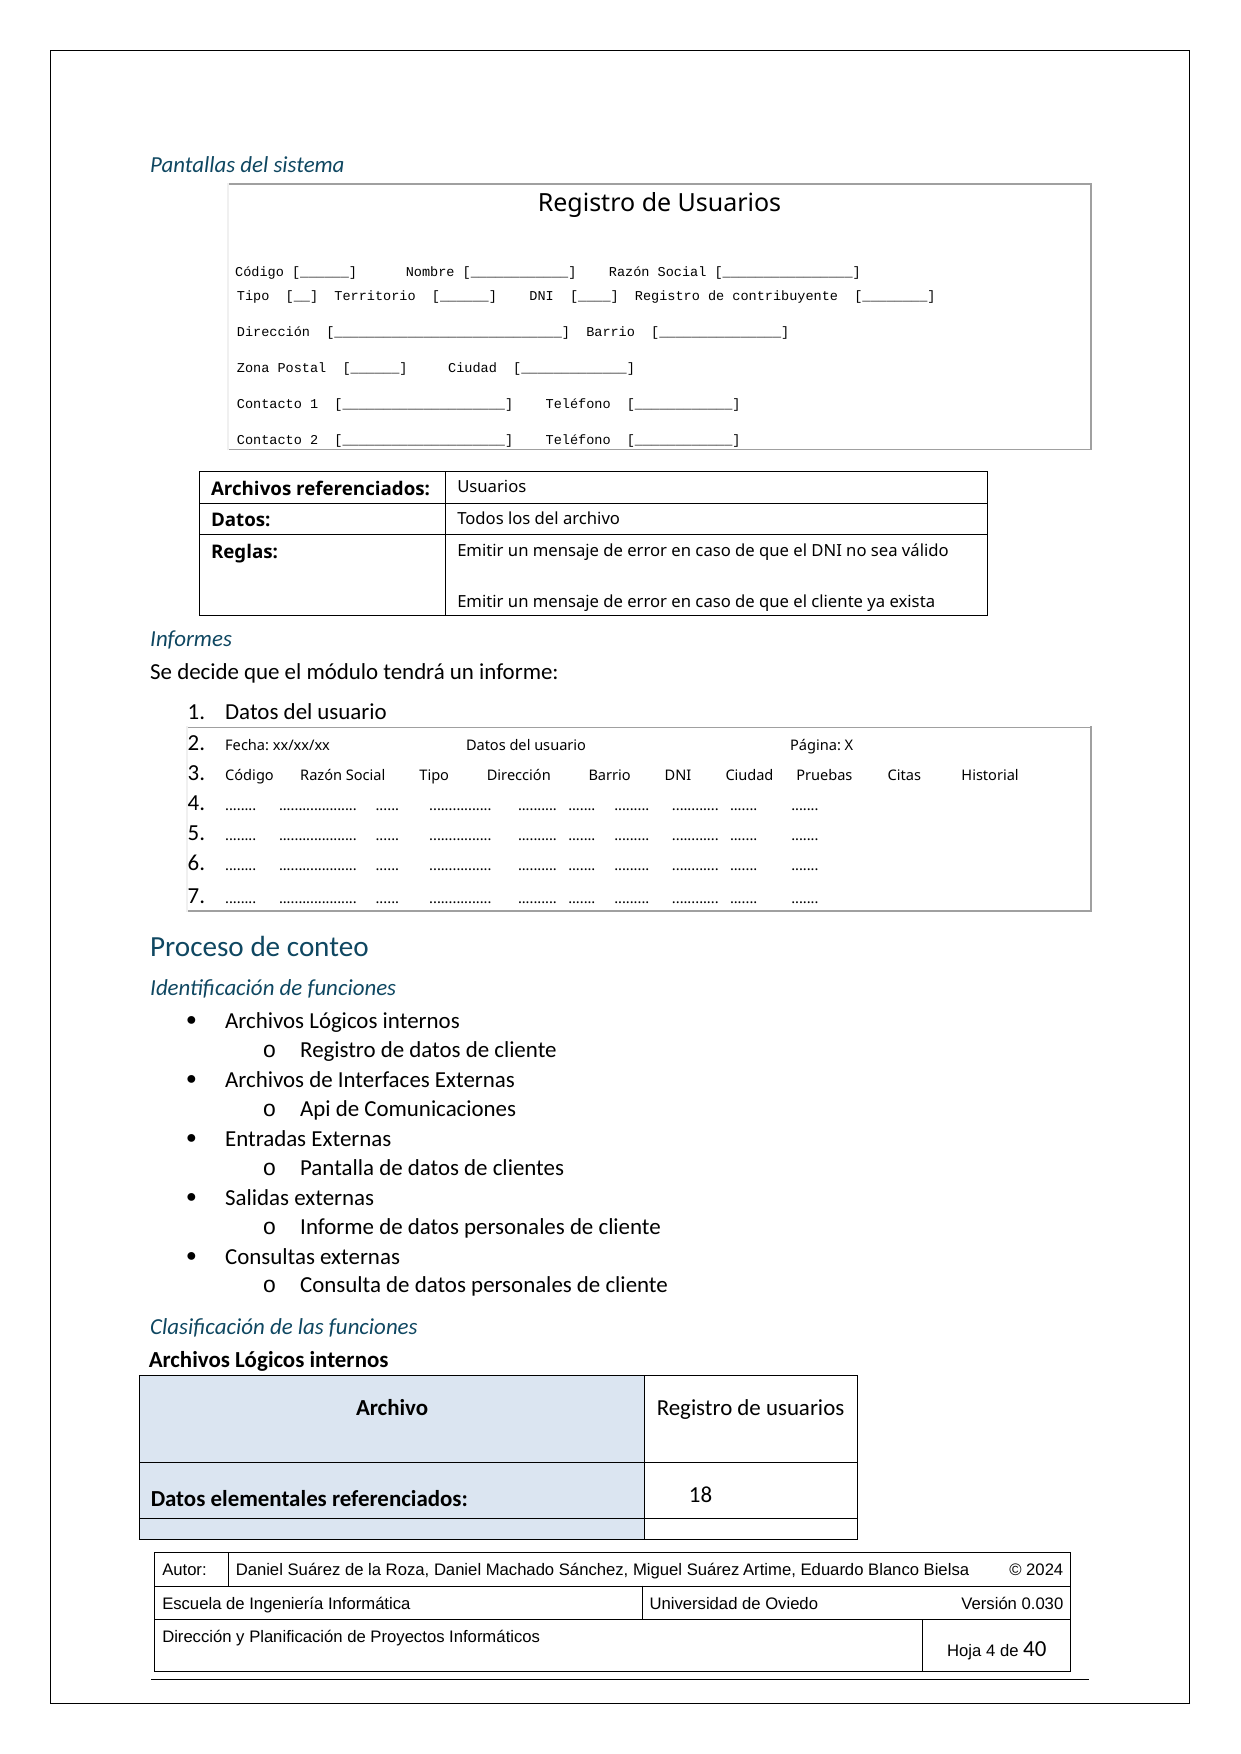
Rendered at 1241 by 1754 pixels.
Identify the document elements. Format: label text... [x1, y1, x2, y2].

text Se decide que el módulo tendrá un informe: [150, 657, 1090, 685]
subtitle Informes [150, 624, 1090, 652]
text Archivos Lógicos internos [148, 1345, 1090, 1373]
list Api de Comunicaciones [262, 1094, 1090, 1123]
table_header Registro de usuarios [645, 1376, 857, 1462]
table_header Archivo [140, 1376, 644, 1462]
list Archivos Lógicos internos [187, 1006, 1090, 1034]
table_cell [140, 1519, 644, 1539]
list Entradas Externas [187, 1124, 1090, 1152]
table_cell 18 [645, 1463, 857, 1518]
text Tipo [__] Territorio [______] DNI [____] Registro de contribuyente [________] [229, 288, 1090, 304]
list Salidas externas [187, 1183, 1090, 1211]
list Código Razón Social Tipo Dirección Barrio DNI Ciudad Pruebas Citas Historial [188, 757, 1090, 786]
list ........ .................... ...... ................ .......... ....... ......... ............ ....... ....... [188, 787, 1090, 816]
list Consultas externas [187, 1242, 1090, 1270]
table_cell Emitir un mensaje de error en caso de que el DNI no sea válido Emitir un mensaje de error en caso de que el cliente ya exista [446, 535, 987, 615]
list Datos del usuario [187, 697, 1090, 726]
text Contacto 1 [____________________] Teléfono [____________] [229, 396, 1090, 413]
text Registro de Usuarios [229, 185, 1090, 219]
list ........ .................... ...... ................ .......... ....... ......... ............ ....... ....... [188, 875, 1090, 910]
list ........ .................... ...... ................ .......... ....... ......... ............ ....... ....... [188, 847, 1090, 875]
text Código [______] Nombre [____________] Razón Social [________________] [229, 263, 1090, 280]
table_cell Datos: [200, 504, 445, 534]
subtitle Pantallas del sistema [150, 150, 1090, 178]
text Dirección [____________________________] Barrio [_______________] [229, 324, 1090, 341]
text Contacto 2 [____________________] Teléfono [____________] [229, 432, 1090, 449]
subtitle Proceso de conteo [150, 928, 1090, 964]
list Registro de datos de cliente [262, 1035, 1090, 1064]
text Zona Postal [______] Ciudad [_____________] [229, 360, 1090, 377]
table_header Usuarios [446, 472, 987, 503]
list Pantalla de datos de clientes [262, 1153, 1090, 1182]
list ........ .................... ...... ................ .......... ....... ......... ............ ....... ....... [188, 817, 1090, 847]
table_cell 1 [645, 1519, 857, 1539]
list Consulta de datos personales de cliente [262, 1271, 1090, 1300]
list Archivos de Interfaces Externas [187, 1065, 1090, 1093]
list Fecha: xx/xx/xx Datos del usuario Página: X [188, 728, 1090, 756]
table_cell Datos elementales referenciados: [140, 1463, 644, 1518]
subtitle Clasificación de las funciones [150, 1312, 1090, 1340]
table_cell Todos los del archivo [446, 504, 987, 534]
subtitle Identificación de funciones [150, 973, 1090, 1001]
list Informe de datos personales de cliente [262, 1212, 1090, 1241]
table_cell Reglas: [200, 535, 445, 615]
table_header Archivos referenciados: [200, 472, 445, 503]
